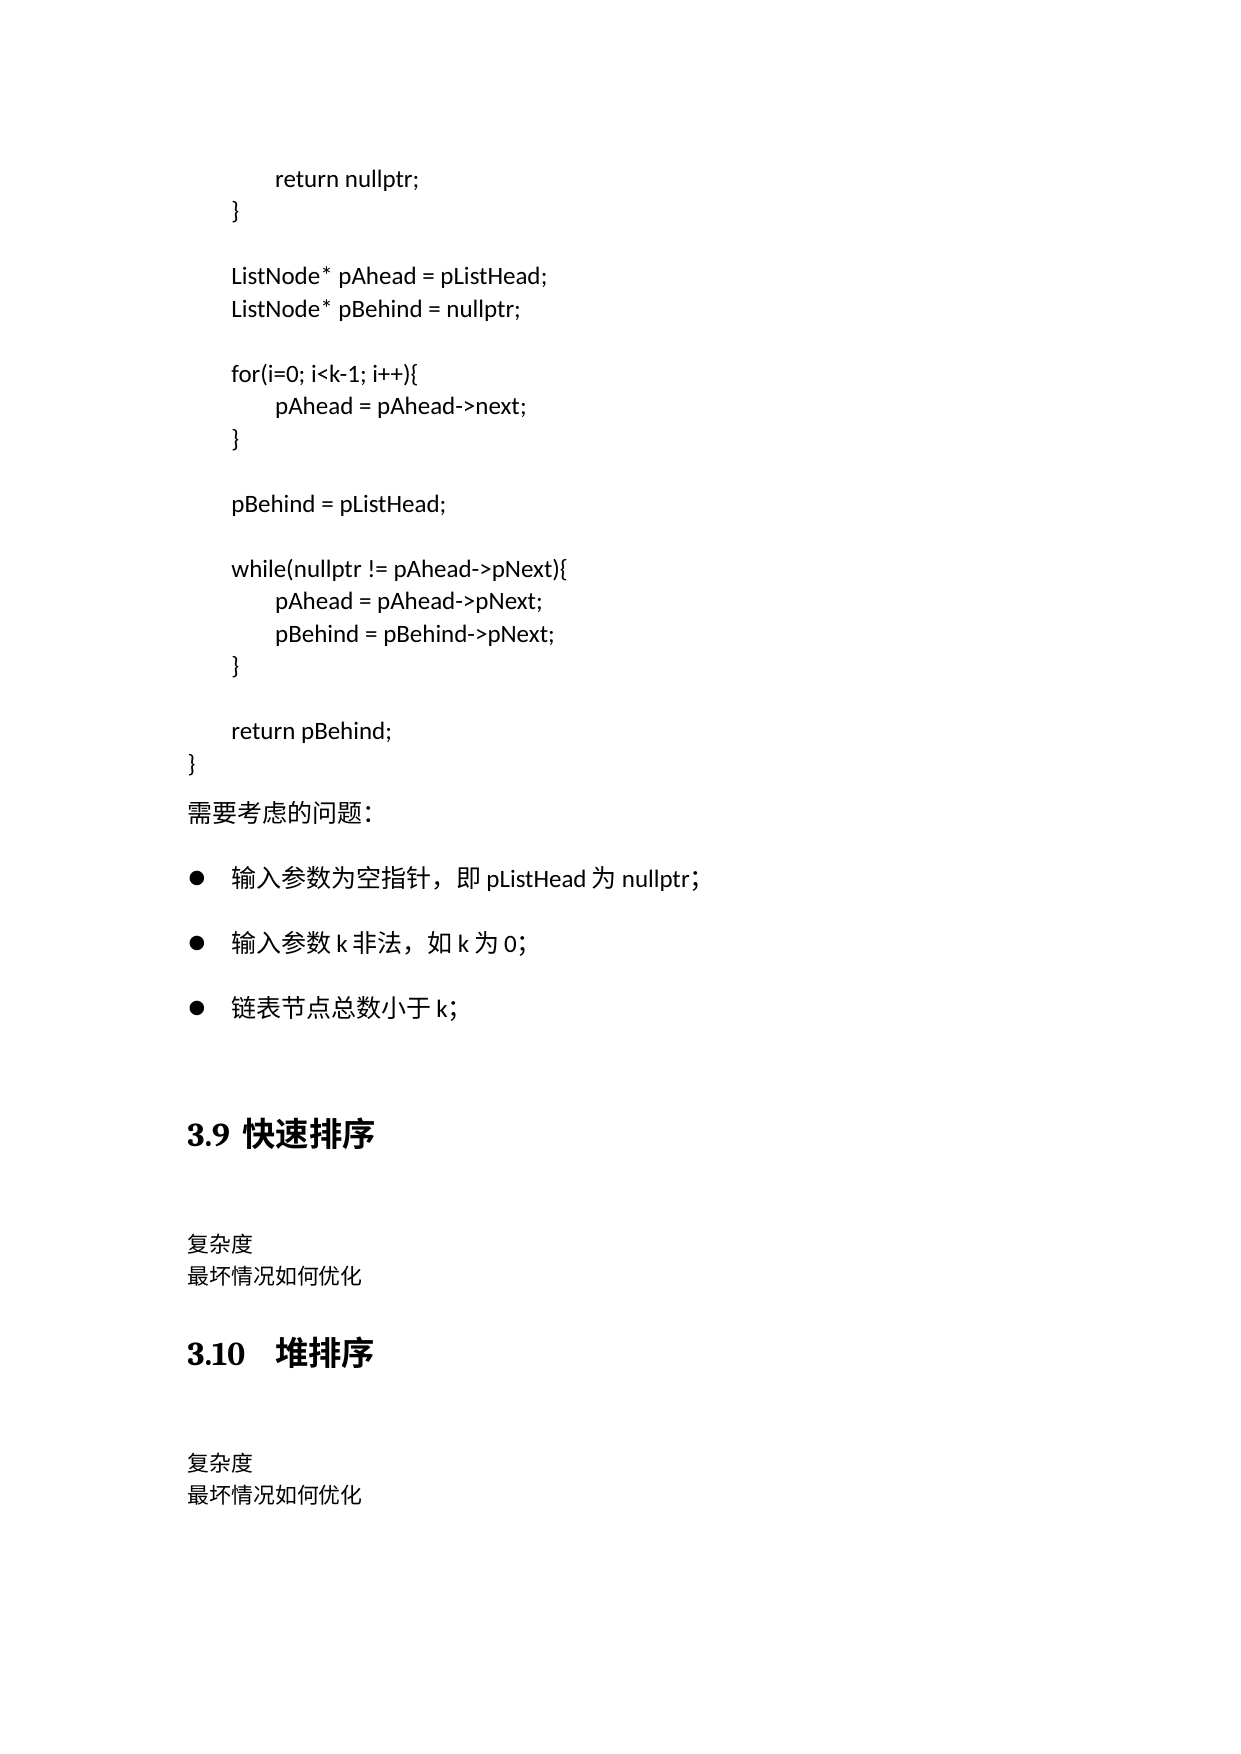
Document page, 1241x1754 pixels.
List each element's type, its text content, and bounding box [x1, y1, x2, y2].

text pAhead = pAhead->pNext; [187, 584, 1053, 617]
text for(i=0; i<k-1; i++){ [187, 357, 1053, 389]
text return pBehind; [187, 714, 1053, 747]
text pBehind = pListHead; [187, 487, 1053, 519]
text pBehind = pBehind->pNext; [187, 617, 1053, 649]
text 需要考虑的问题： [187, 779, 1053, 844]
text } [187, 194, 1053, 227]
text return nullptr; [187, 162, 1053, 194]
list 输入参数k非法，如k为0； [187, 909, 1053, 974]
text } [231, 649, 1053, 682]
text } [187, 747, 1053, 779]
text pAhead = pAhead->next; [187, 389, 1053, 422]
text 最坏情况如何优化 [187, 1478, 1053, 1511]
text while(nullptr != pAhead->pNext){ [187, 552, 1053, 584]
subtitle 快速排序 [187, 1099, 1053, 1164]
text } [187, 422, 1053, 454]
subtitle 堆排序 [187, 1318, 1053, 1383]
text ListNode* pBehind = nullptr; [187, 292, 1053, 324]
text 复杂度 [187, 1226, 1053, 1259]
text 最坏情况如何优化 [187, 1259, 1053, 1291]
list 链表节点总数小于k； [187, 974, 1053, 1039]
text 复杂度 [187, 1446, 1053, 1478]
text ListNode* pAhead = pListHead; [187, 259, 1053, 292]
list 输入参数为空指针，即pListHead为nullptr； [187, 844, 1053, 909]
